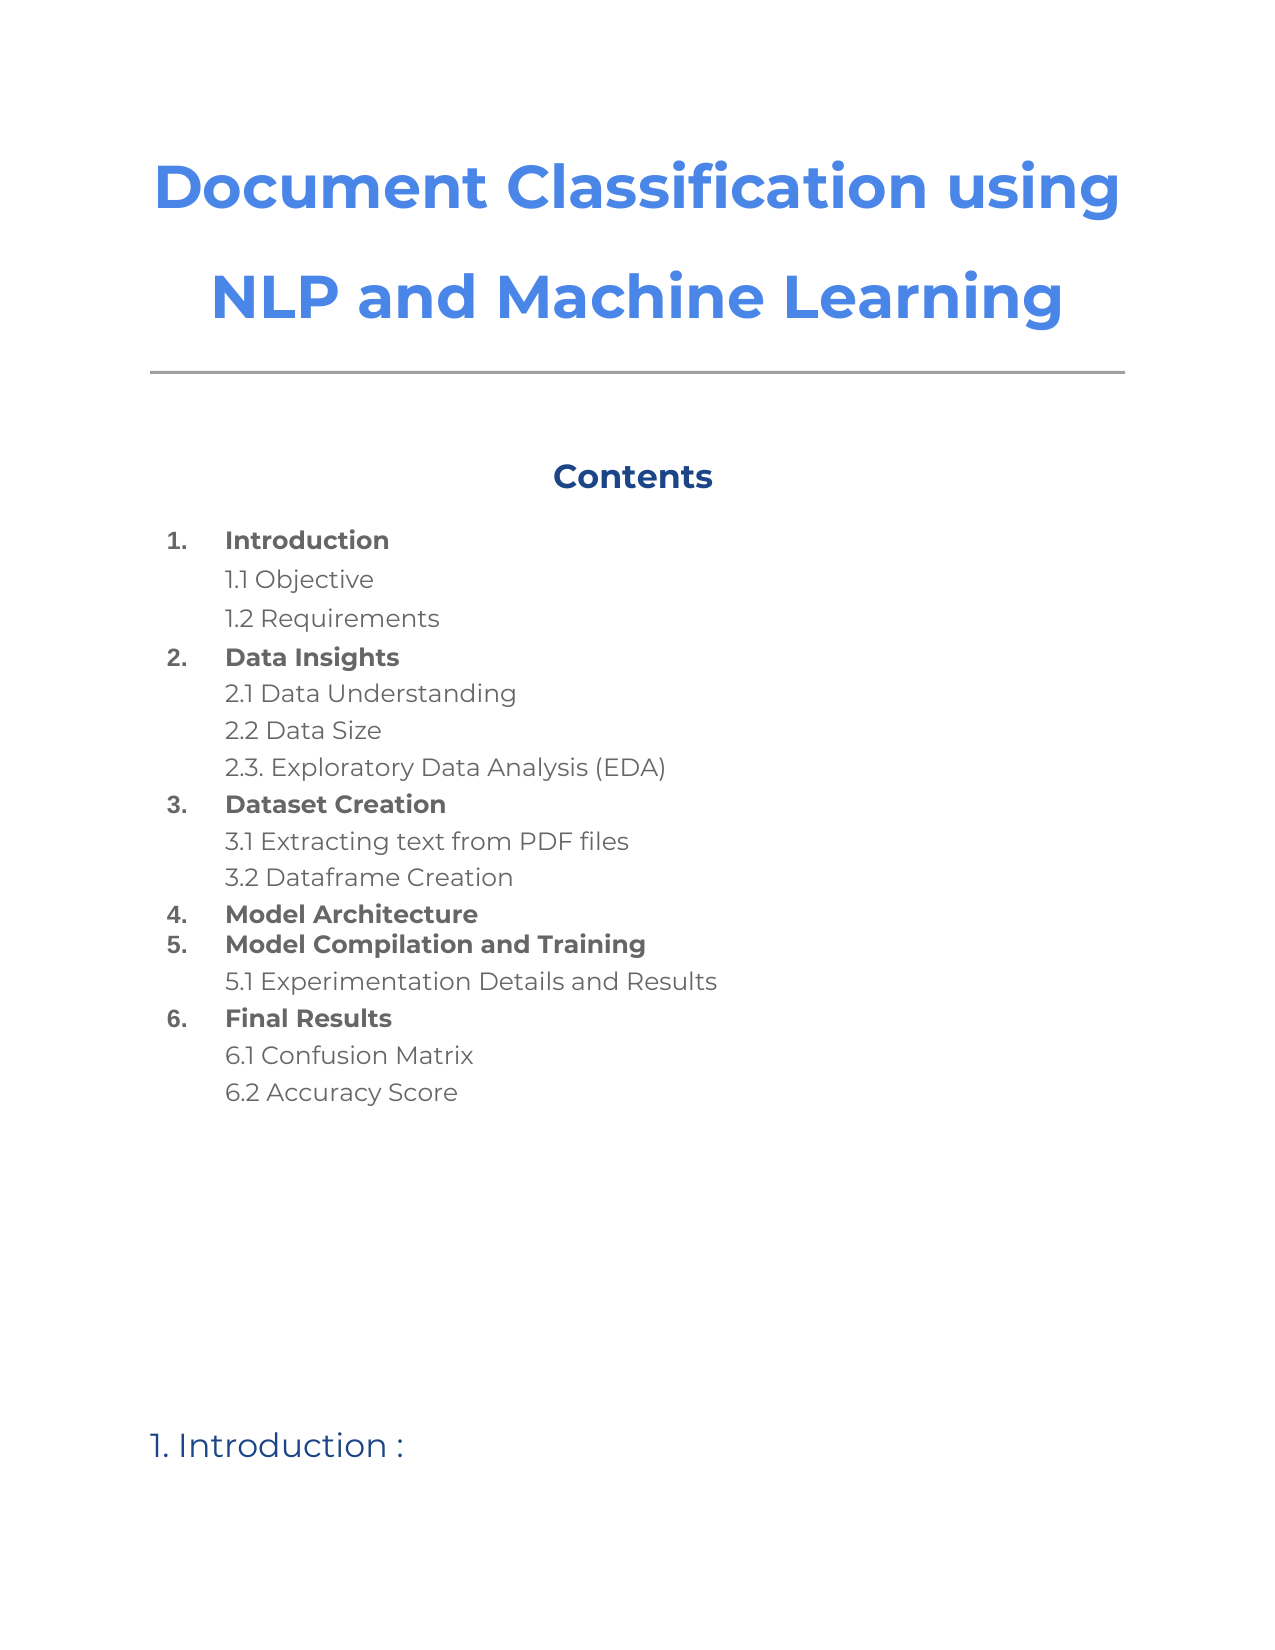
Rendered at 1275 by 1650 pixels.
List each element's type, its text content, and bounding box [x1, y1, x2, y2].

list Introduction [187, 525, 1125, 556]
text 6.1 Confusion Matrix [225, 1040, 1125, 1071]
list Data Insights [187, 642, 1125, 672]
text 3.2 Dataframe Creation [225, 862, 1125, 893]
text 2.1 Data Understanding [225, 679, 1125, 709]
text 1.2 Requirements [225, 603, 1125, 633]
text 2.3. Exploratory Data Analysis (EDA) [225, 752, 1125, 783]
text Document Classification using NLP and Machine Learning [150, 150, 1125, 334]
list Model Compilation and Training [187, 930, 1125, 960]
text 6.2 Accuracy Score [225, 1077, 1125, 1107]
title Contents [141, 456, 1125, 497]
list Dataset Creation [187, 789, 1125, 819]
text 1. Introduction : [150, 1426, 1125, 1466]
text 3.1 Extracting text from PDF files [225, 826, 1125, 856]
text 1.1 Objective [225, 564, 1125, 595]
text 2.2 Data Size [225, 715, 1125, 746]
text 5.1 Experimentation Details and Results [225, 967, 1125, 997]
list Model Architecture [187, 899, 1125, 930]
list Final Results [187, 1003, 1125, 1034]
